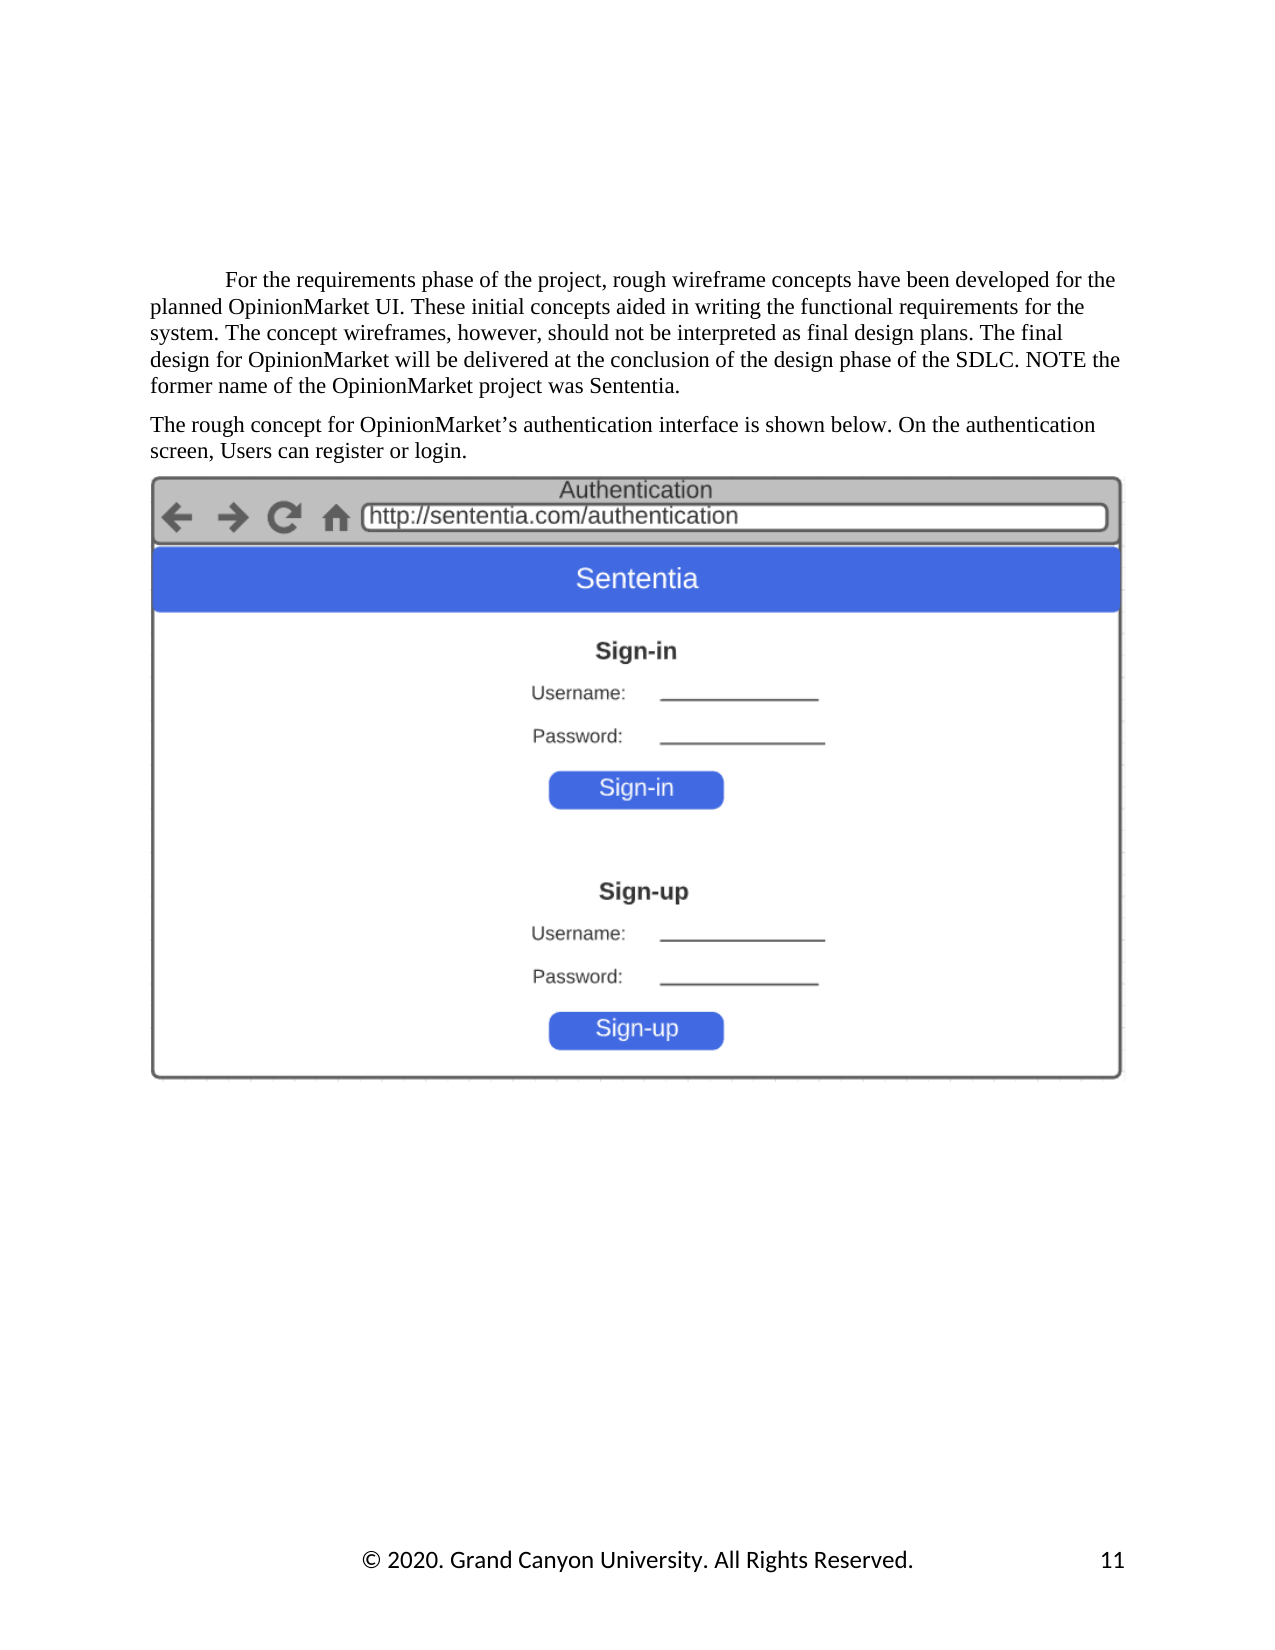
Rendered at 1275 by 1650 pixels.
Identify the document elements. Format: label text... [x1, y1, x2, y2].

picture [150, 476, 1125, 1082]
text For the requirements phase of the project, rough wireframe concepts have been developed for the planned OpinionMarket UI. These initial concepts aided in writing the functional requirements for the system. The concept wireframes, however, should not be interpreted as final design plans. The final design for OpinionMarket will be delivered at the conclusion of the design phase of the SDLC. NOTE the former name of the OpinionMarket project was Sententia. [150, 267, 1125, 398]
text The rough concept for OpinionMarket’s authentication interface is shown below. On the authentication screen, Users can register or login. [150, 411, 1125, 463]
